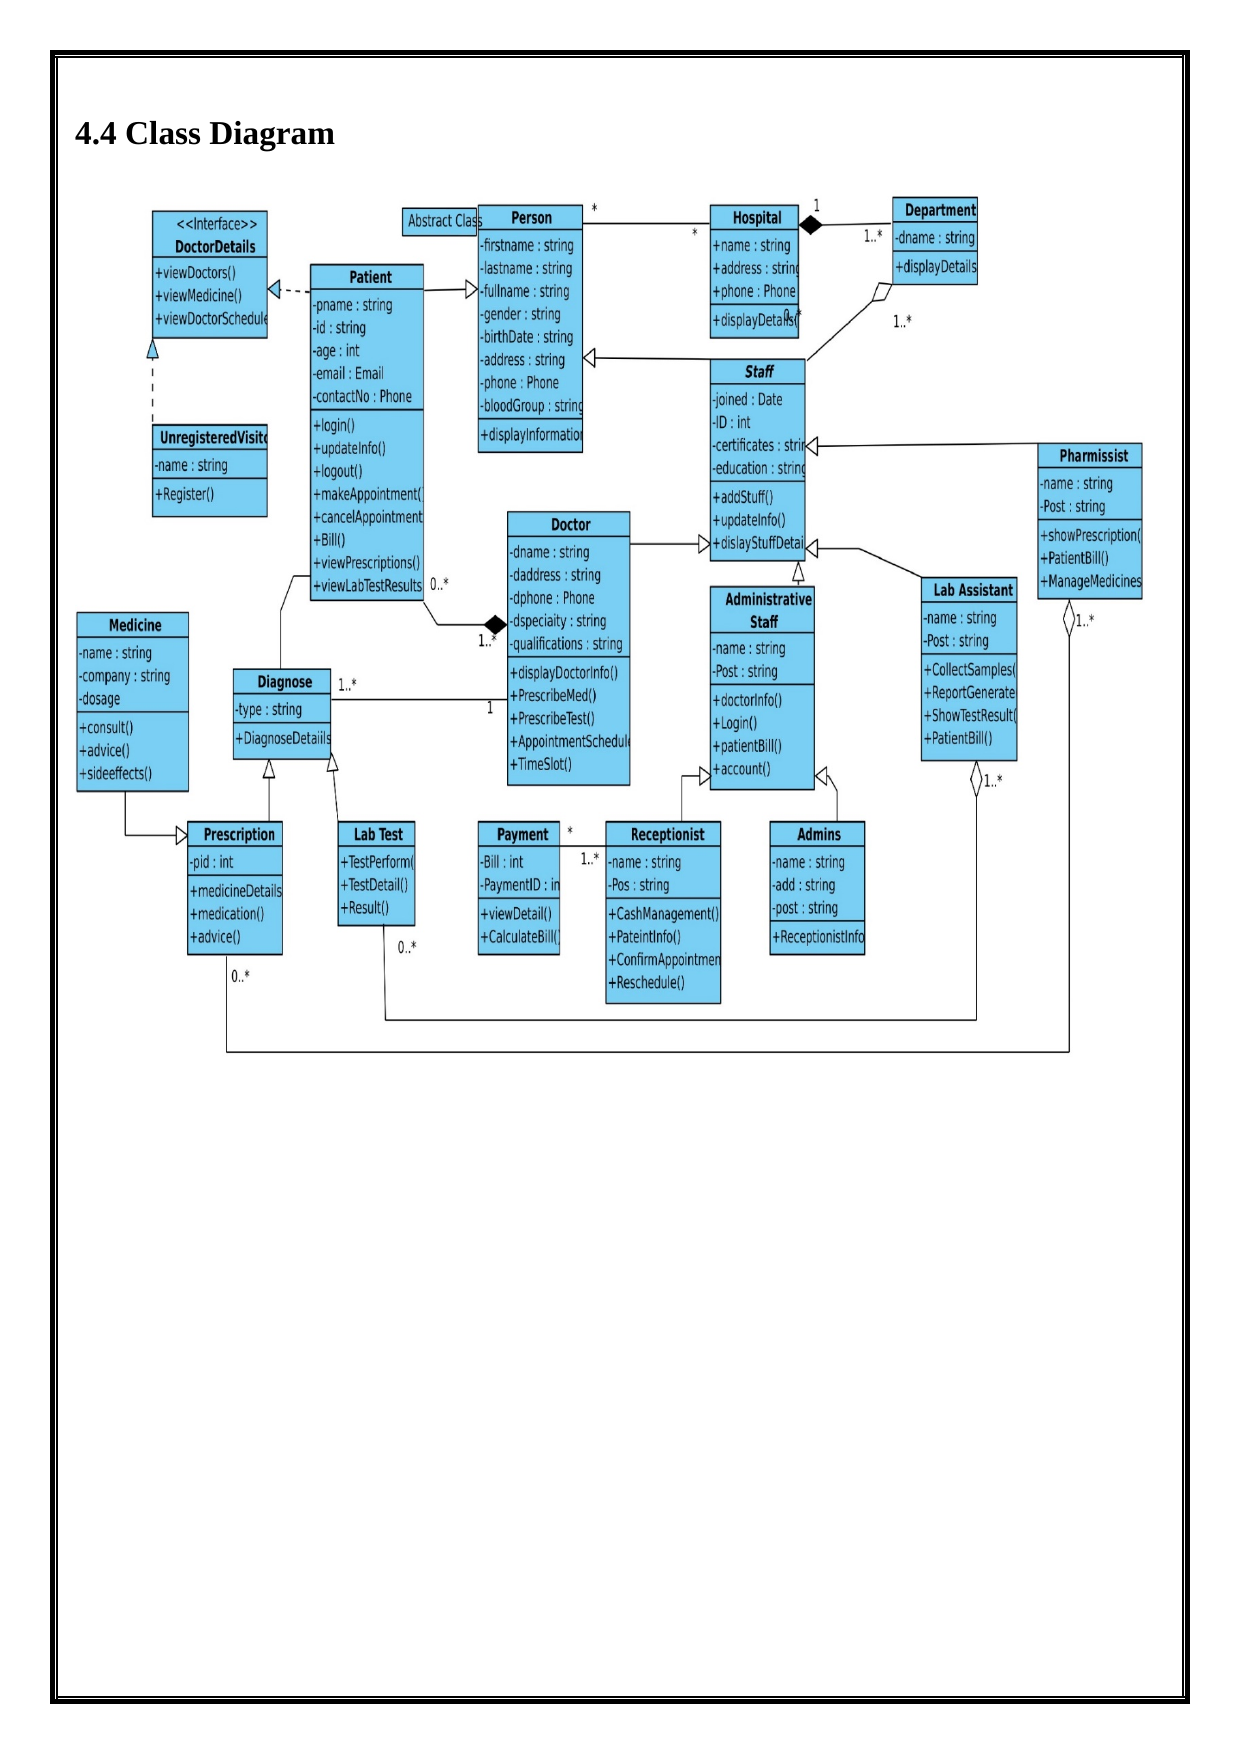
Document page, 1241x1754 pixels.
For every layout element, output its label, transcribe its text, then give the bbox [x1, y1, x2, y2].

picture [75, 190, 1145, 1057]
text 4.4 Class Diagram [75, 113, 1165, 152]
